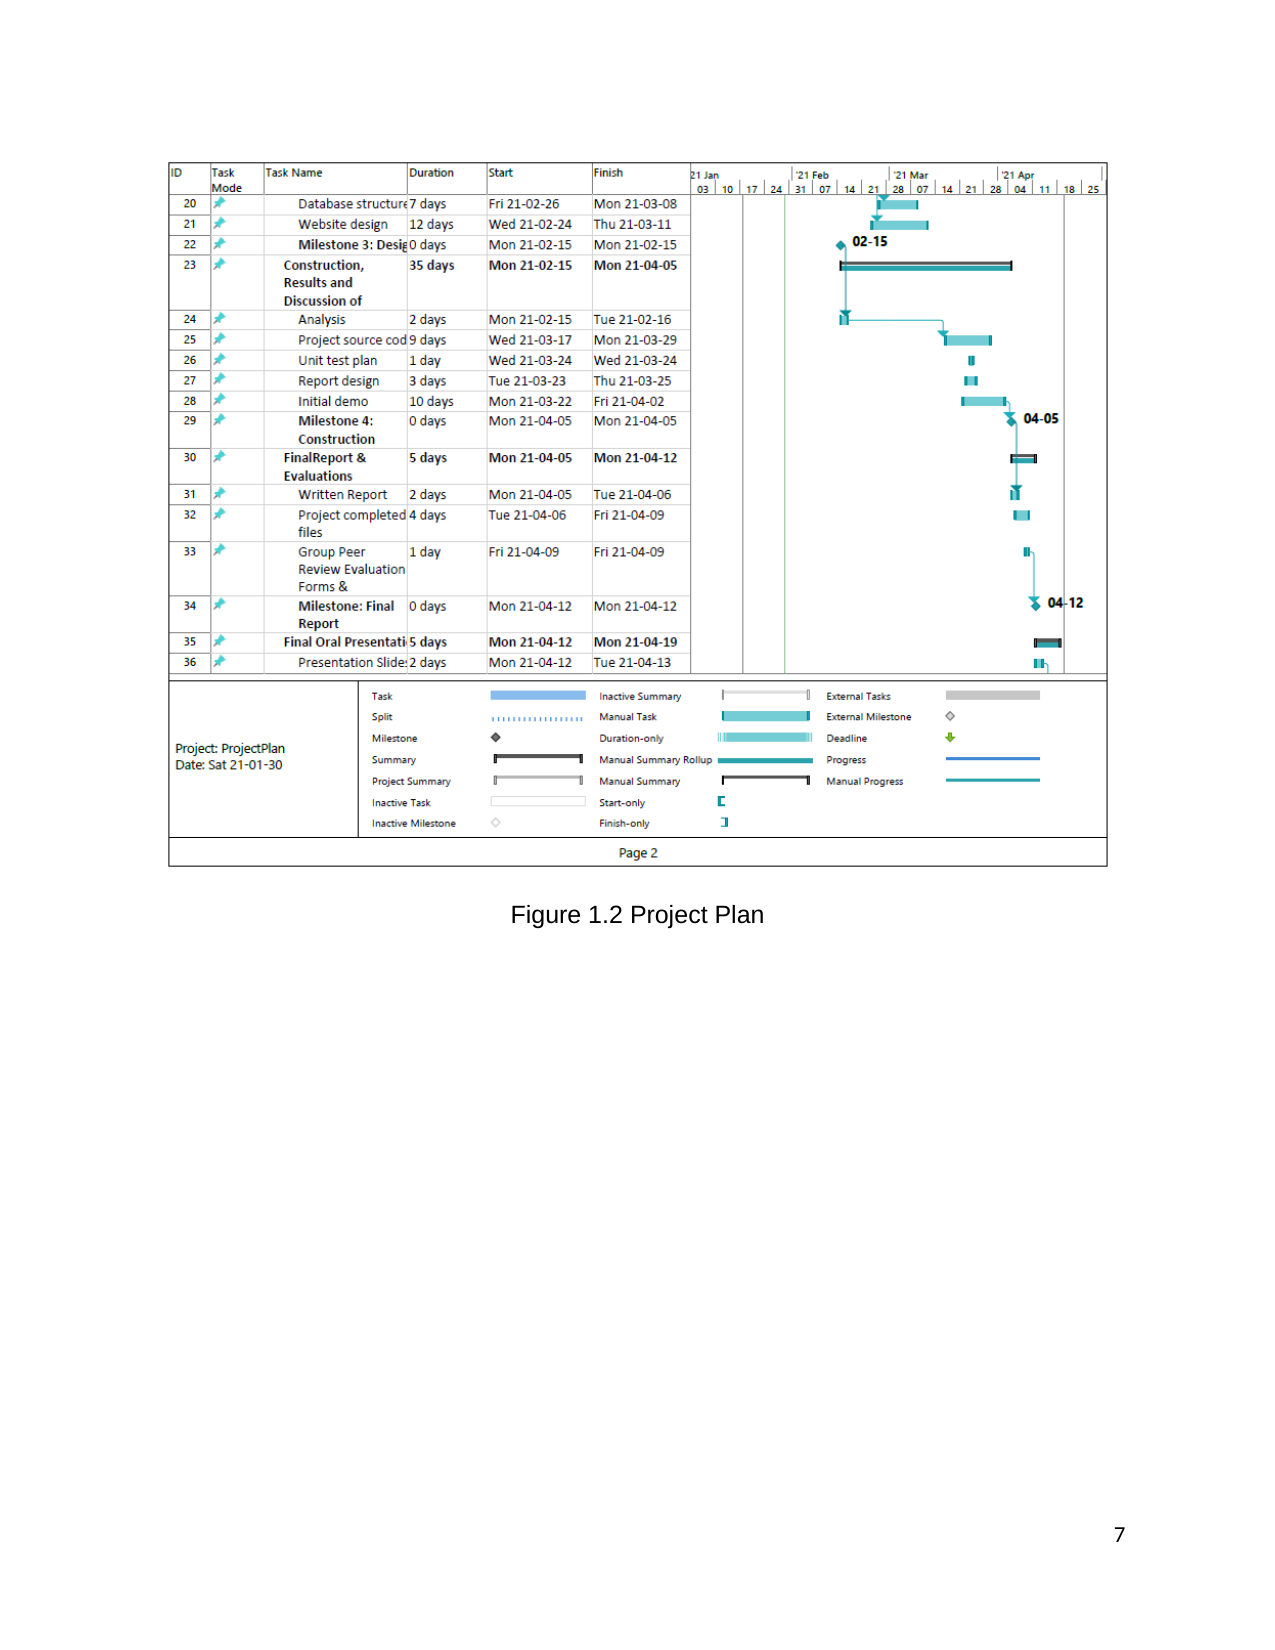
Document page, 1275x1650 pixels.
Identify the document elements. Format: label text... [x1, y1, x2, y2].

text Figure 1.2 Project Plan [150, 900, 1125, 928]
picture [150, 150, 1125, 881]
